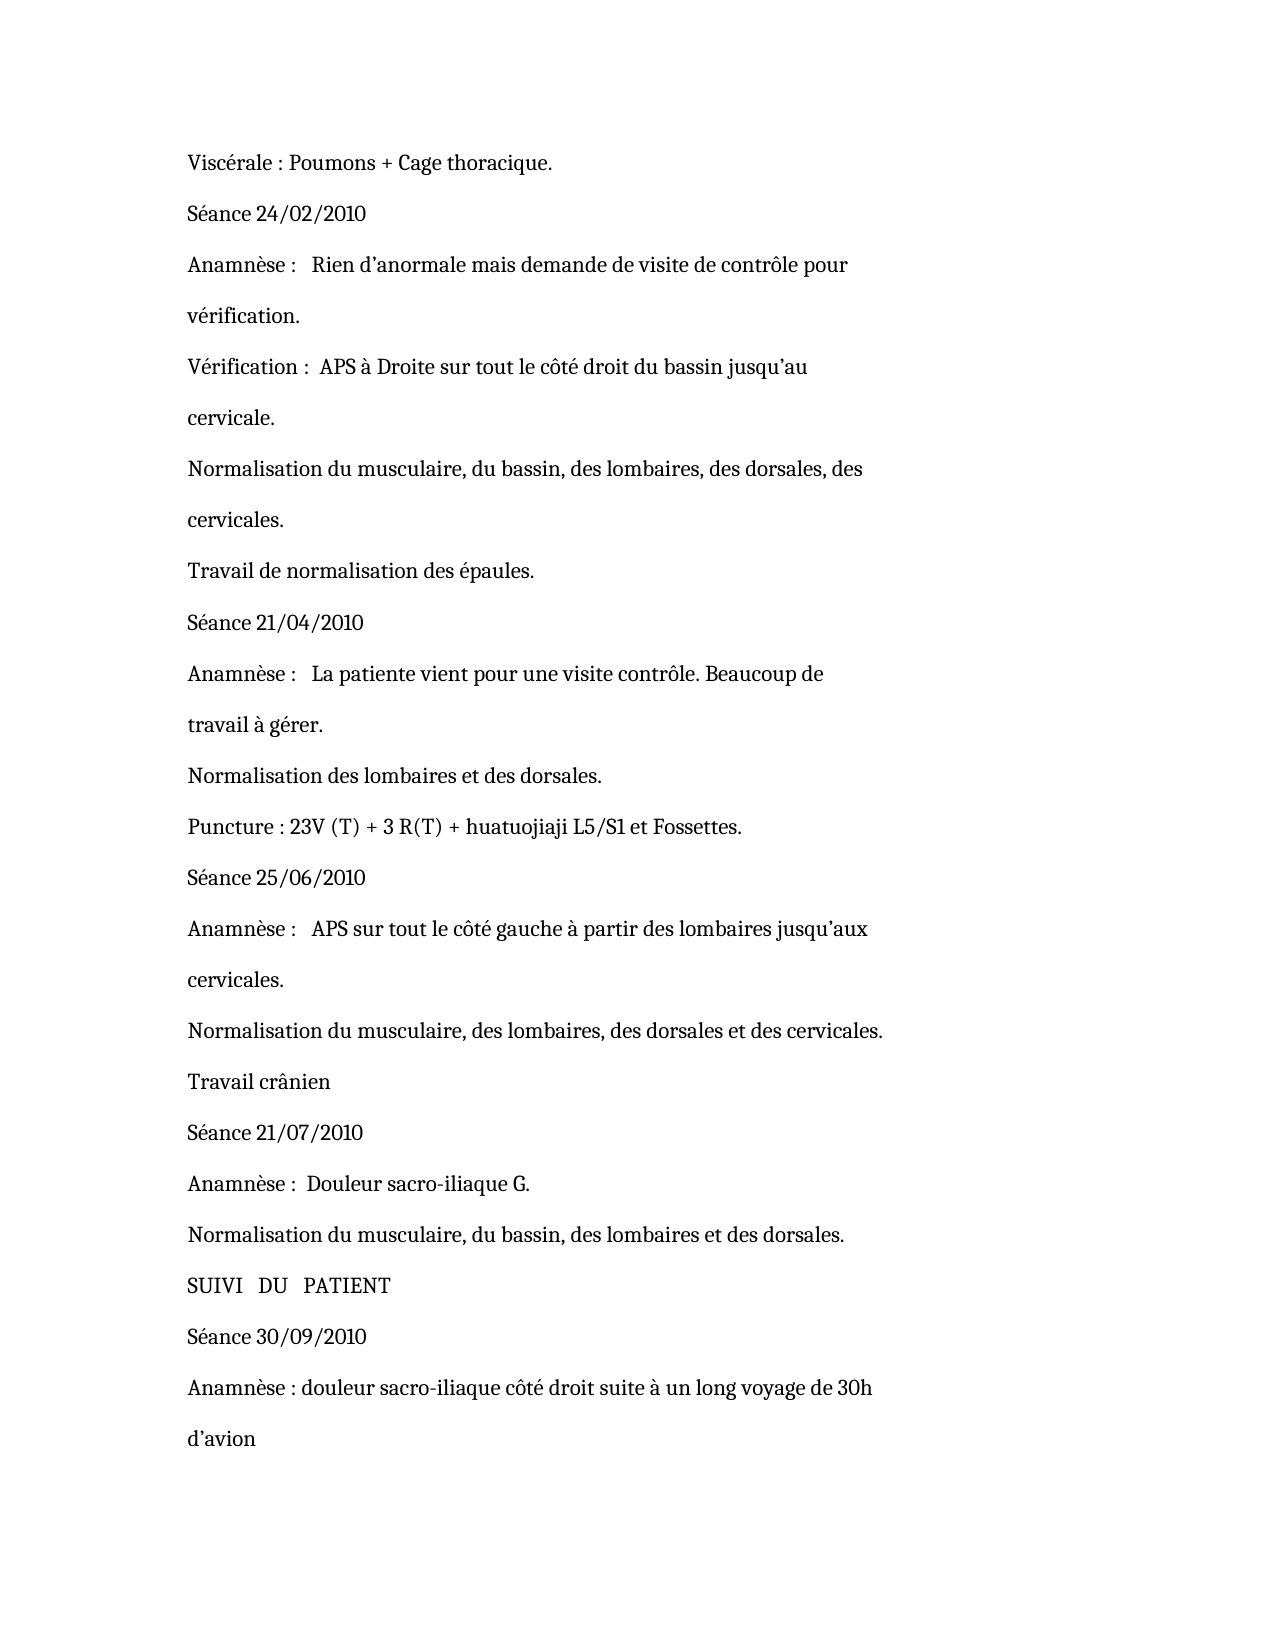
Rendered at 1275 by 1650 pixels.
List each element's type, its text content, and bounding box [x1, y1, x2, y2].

text cervicales. [187, 507, 1087, 534]
text SUIVI DU PATIENT [187, 1273, 1087, 1299]
text cervicale. [187, 405, 1087, 432]
text travail à gérer. [187, 711, 1087, 738]
text Normalisation du musculaire, du bassin, des lombaires, des dorsales, des [187, 456, 1087, 483]
text Normalisation du musculaire, des lombaires, des dorsales et des cervicales. [187, 1018, 1087, 1044]
text Séance 21/07/2010 [187, 1120, 1087, 1146]
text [187, 1222, 1087, 1248]
text Puncture : 23V (T) + 3 R(T) + huatuojiaji L5/S1 et Fossettes. [187, 813, 1087, 840]
text Anamnèse : Rien d’anormale mais demande de visite de contrôle pour [187, 252, 1087, 278]
text Séance 30/09/2010 [187, 1324, 1087, 1350]
text vérification. [187, 303, 1087, 329]
text Travail de normalisation des épaules. [187, 558, 1087, 585]
text cervicales. [187, 967, 1087, 993]
text Séance 21/04/2010 [187, 609, 1087, 636]
text Normalisation des lombaires et des dorsales. [187, 762, 1087, 789]
text Travail crânien [187, 1069, 1087, 1095]
text Séance 24/02/2010 [187, 201, 1087, 227]
text Anamnèse : APS sur tout le côté gauche à partir des lombaires jusqu’aux [187, 916, 1087, 942]
text Anamnèse : douleur sacro-iliaque côté droit suite à un long voyage de 30h [187, 1375, 1087, 1401]
text Vérification : APS à Droite sur tout le côté droit du bassin jusqu’au [187, 354, 1087, 381]
text Séance 25/06/2010 [187, 864, 1087, 891]
text Viscérale : Poumons + Cage thoracique. [187, 150, 1087, 176]
text Anamnèse : Douleur sacro-iliaque G. [187, 1171, 1087, 1197]
text Anamnèse : La patiente vient pour une visite contrôle. Beaucoup de [187, 660, 1087, 687]
text d’avion [187, 1426, 1087, 1452]
